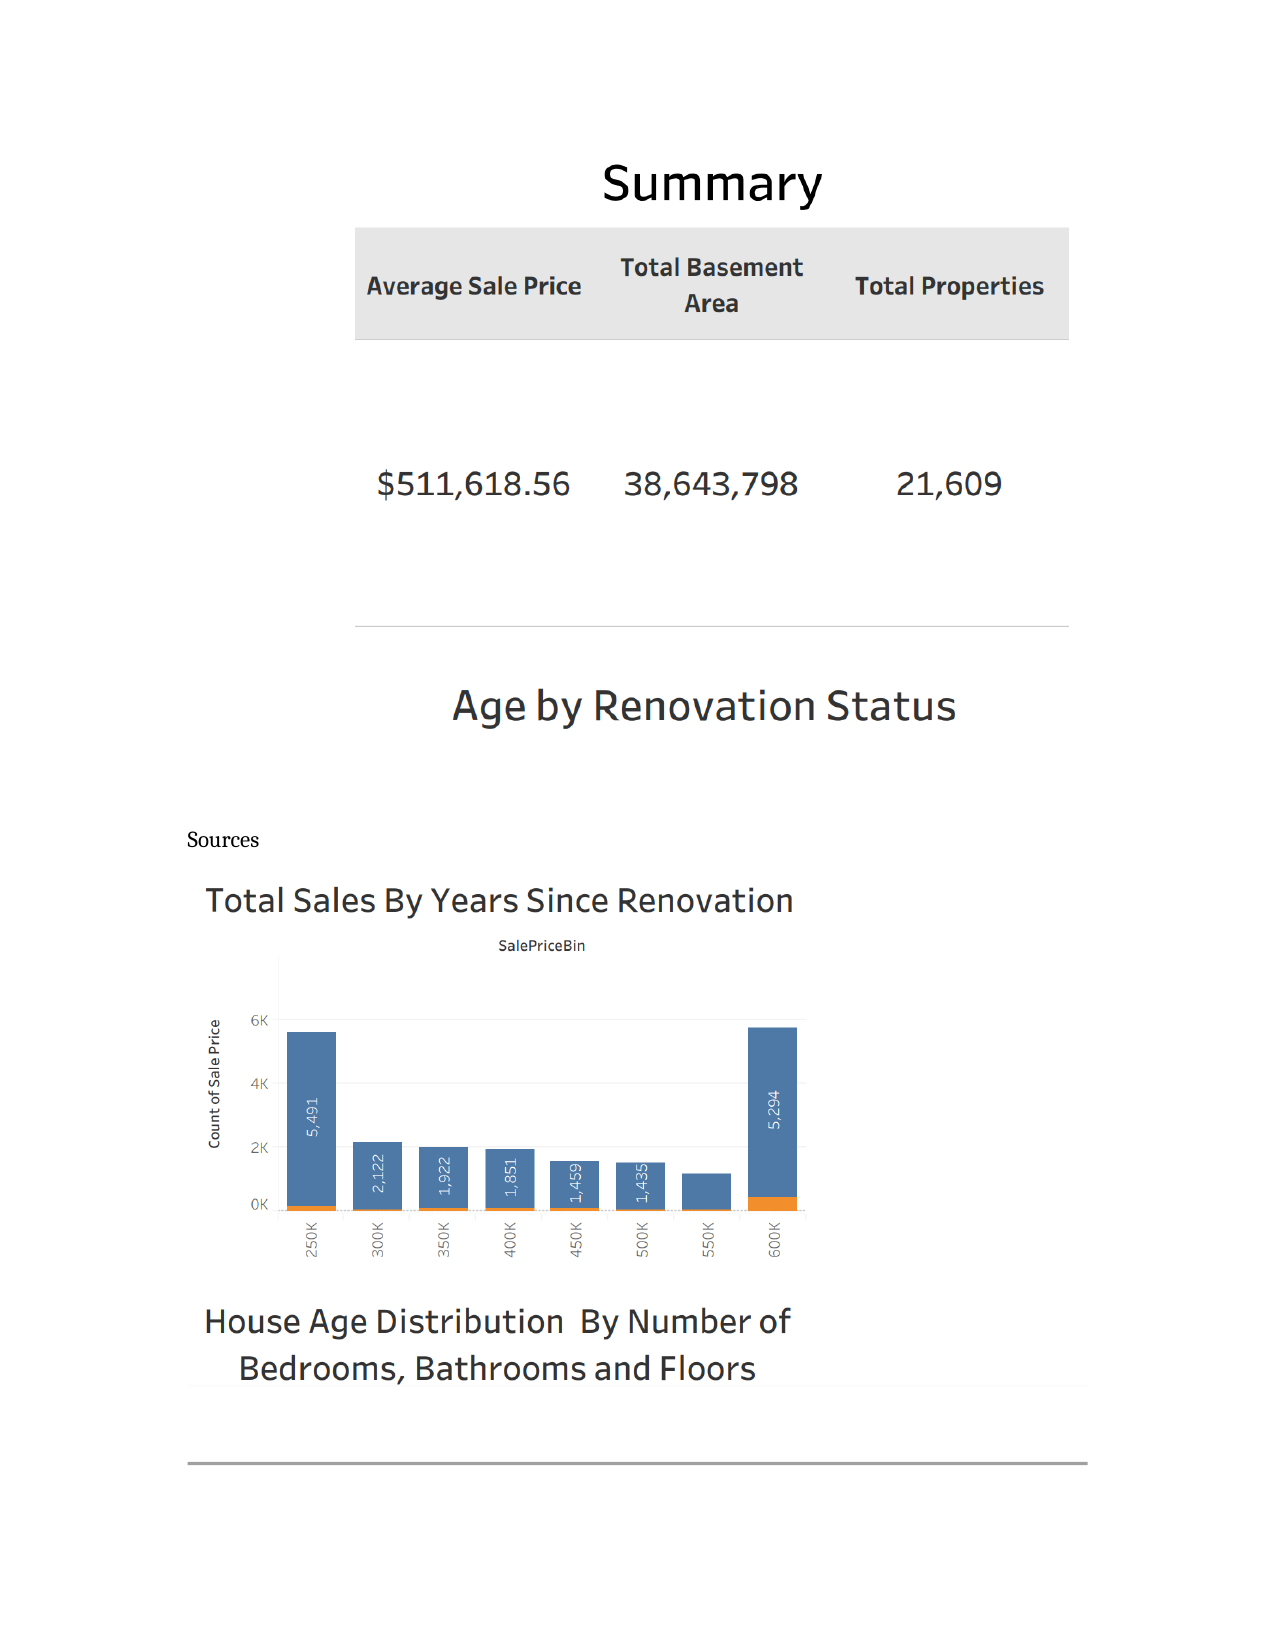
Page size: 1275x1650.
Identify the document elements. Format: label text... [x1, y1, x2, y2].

picture [187, 857, 1088, 1387]
picture [187, 150, 1088, 798]
text Sources [187, 827, 1087, 857]
